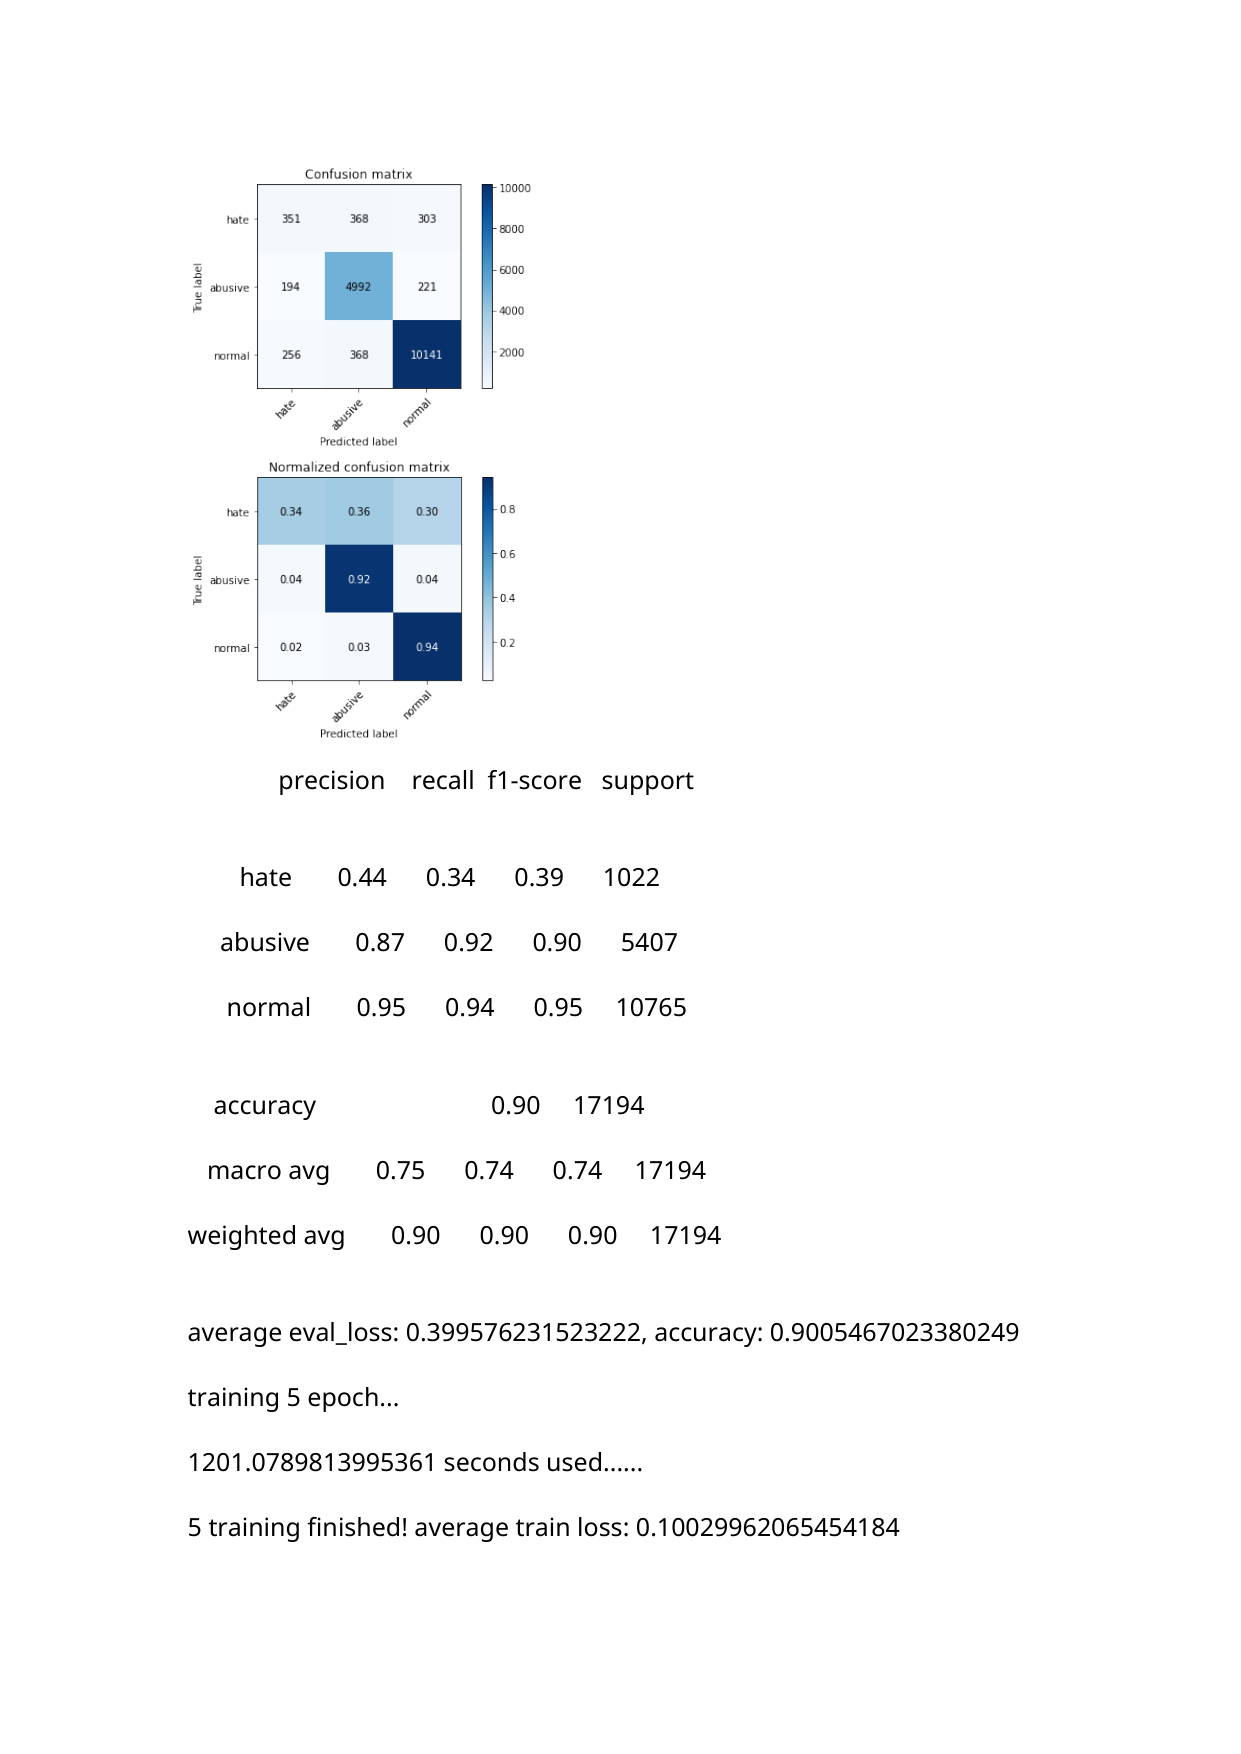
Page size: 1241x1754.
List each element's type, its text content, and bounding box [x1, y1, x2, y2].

text hate 0.44 0.34 0.39 1022 [187, 844, 1053, 909]
text 1201.0789813995361 seconds used...... [187, 1429, 1053, 1494]
text weighted avg 0.90 0.90 0.90 17194 [187, 1202, 1053, 1267]
text normal 0.95 0.94 0.95 10765 [187, 974, 1053, 1039]
picture [187, 162, 539, 746]
text abusive 0.87 0.92 0.90 5407 [187, 909, 1053, 974]
text training 5 epoch... [187, 1364, 1053, 1429]
text average eval_loss: 0.399576231523222, accuracy: 0.9005467023380249 [187, 1299, 1053, 1364]
text precision recall f1-score support [187, 747, 1053, 812]
text macro avg 0.75 0.74 0.74 17194 [187, 1137, 1053, 1202]
text 5 training finished! average train loss: 0.10029962065454184 [187, 1494, 1053, 1559]
text accuracy 0.90 17194 [187, 1072, 1053, 1137]
